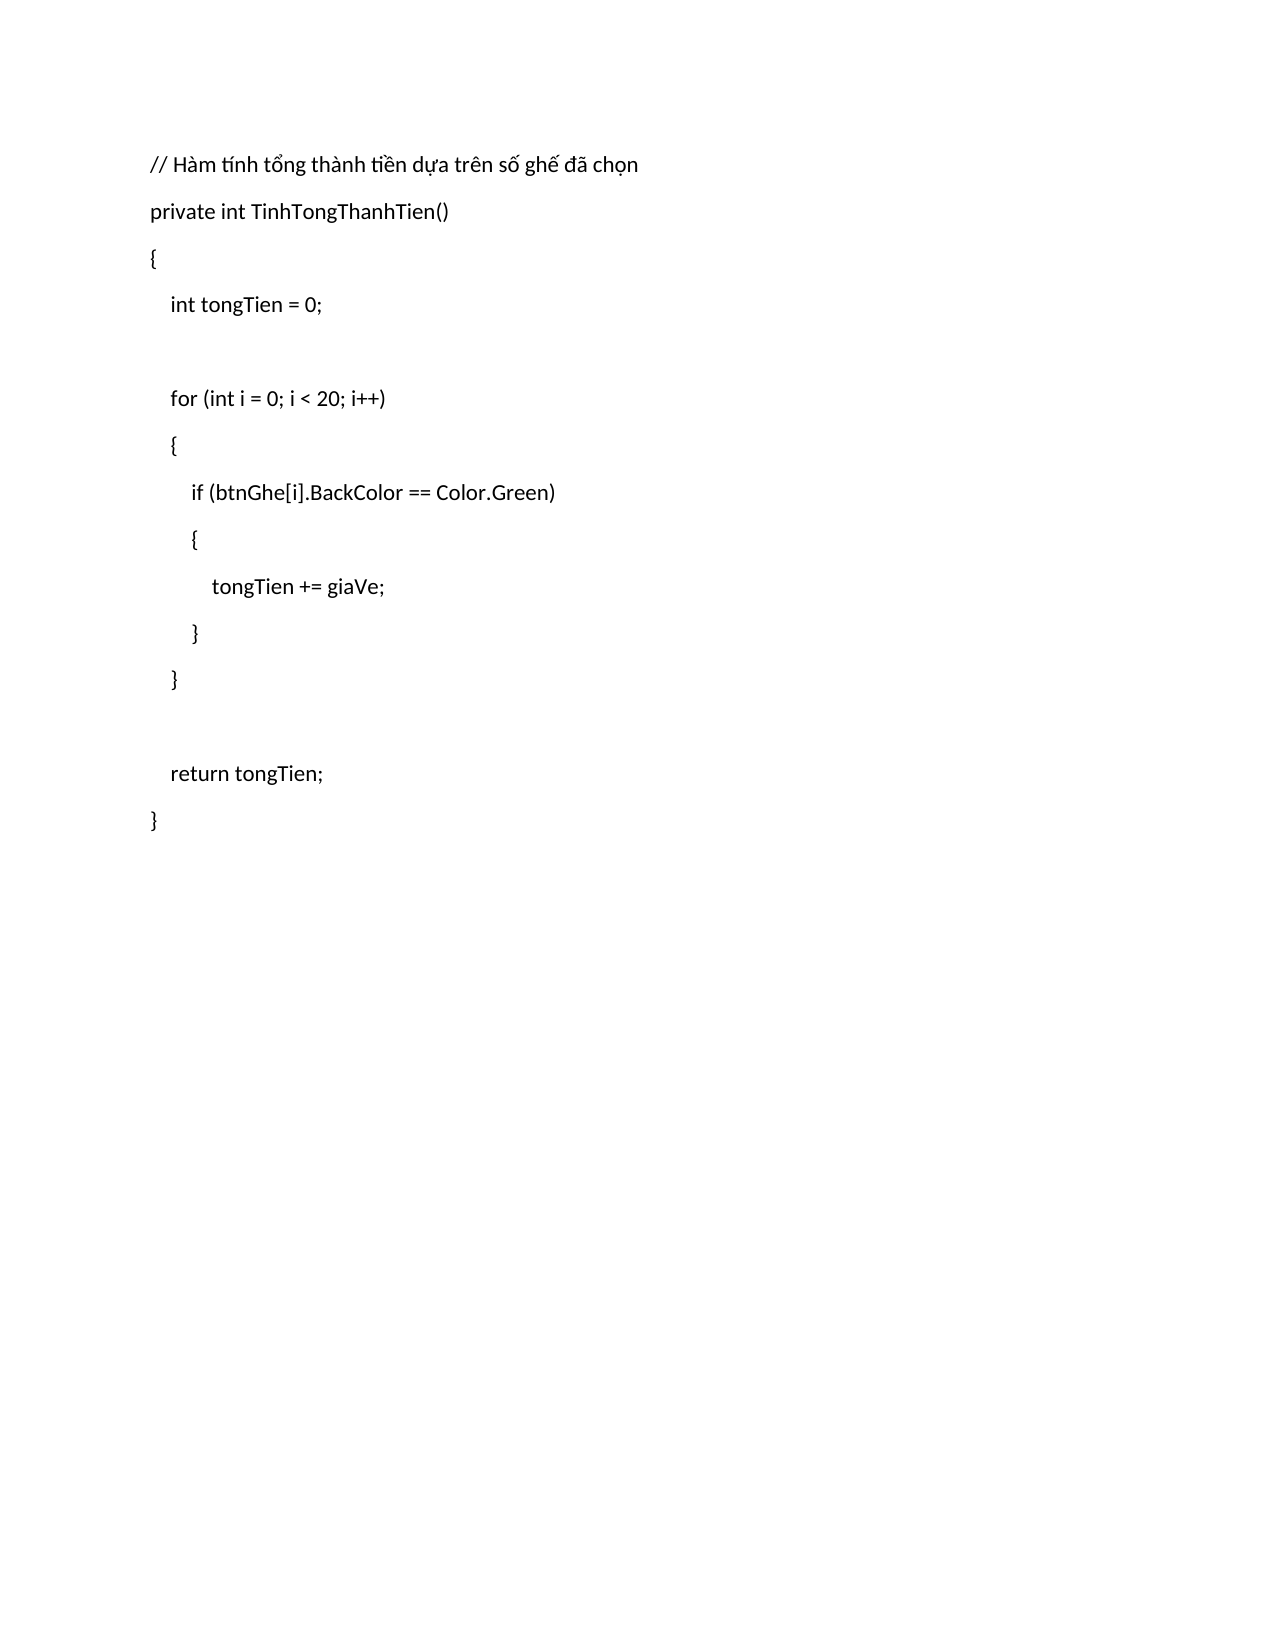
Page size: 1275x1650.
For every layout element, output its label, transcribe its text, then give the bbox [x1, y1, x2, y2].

text tongTien += giaVe; [150, 572, 1125, 600]
text // Hàm tính tổng thành tiền dựa trên số ghế đã chọn [150, 150, 1125, 178]
text private int TinhTongThanhTien() [150, 197, 1125, 225]
text if (btnGhe[i].BackColor == Color.Green) [150, 478, 1125, 506]
text } [150, 619, 1125, 647]
text } [150, 666, 1125, 694]
text { [150, 244, 1125, 272]
text for (int i = 0; i < 20; i++) [150, 384, 1125, 412]
text int tongTien = 0; [150, 291, 1125, 319]
text } [150, 806, 1125, 834]
text { [150, 525, 1125, 553]
text { [150, 431, 1125, 459]
text return tongTien; [150, 759, 1125, 787]
